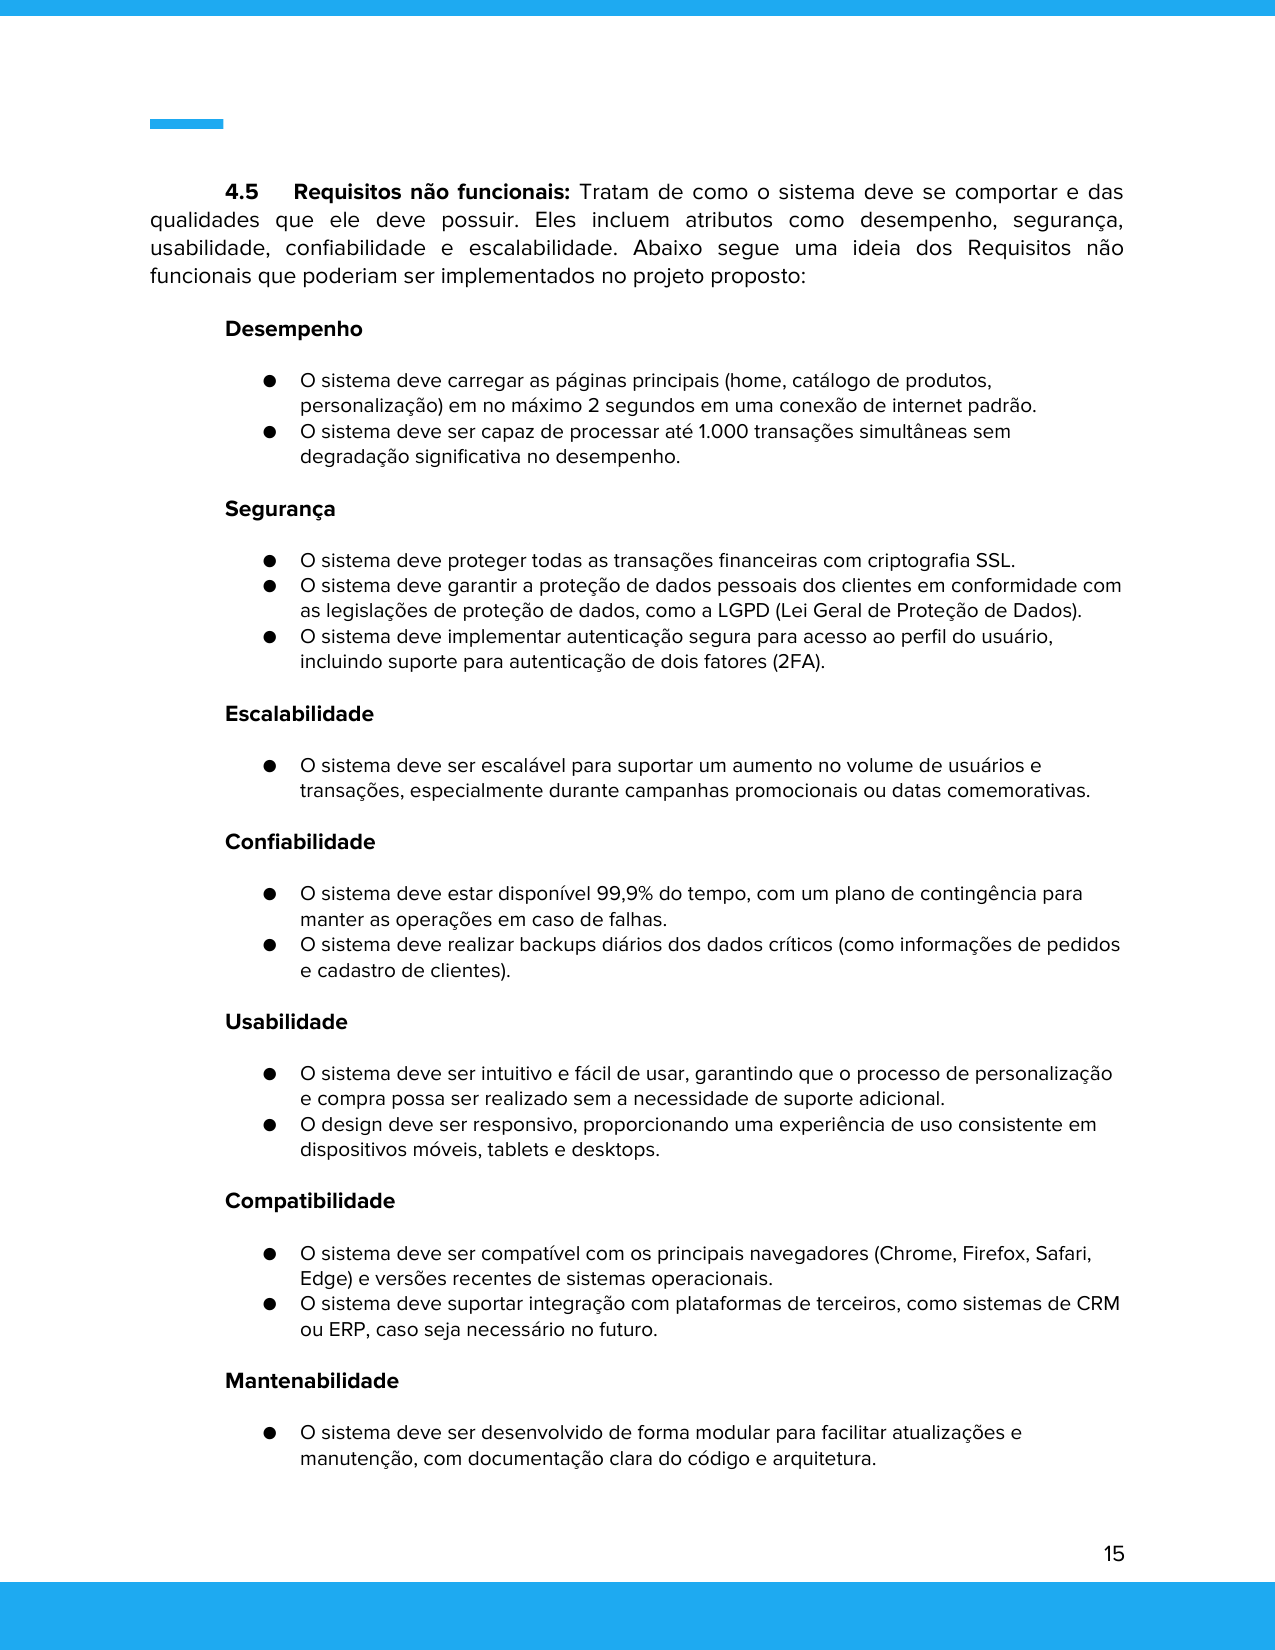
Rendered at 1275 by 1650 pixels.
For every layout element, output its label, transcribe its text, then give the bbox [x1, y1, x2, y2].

list O sistema deve ser compatível com os principais navegadores (Chrome, Firefox, Safari, Edge) e versões recentes de sistemas operacionais. [262, 1241, 1125, 1292]
list O sistema deve carregar as páginas principais (home, catálogo de produtos, personalização) em no máximo 2 segundos em uma conexão de internet padrão. [262, 368, 1125, 419]
list O design deve ser responsivo, proporcionando uma experiência de uso consistente em dispositivos móveis, tablets e desktops. [262, 1112, 1125, 1163]
list O sistema deve proteger todas as transações financeiras com criptografia SSL. [262, 548, 1125, 573]
picture [150, 119, 224, 129]
text Desempenho [150, 315, 1125, 343]
text Segurança [150, 495, 1125, 523]
list O sistema deve ser desenvolvido de forma modular para facilitar atualizações e manutenção, com documentação clara do código e arquitetura. [262, 1420, 1125, 1471]
list O sistema deve ser capaz de processar até 1.000 transações simultâneas sem degradação significativa no desempenho. [262, 419, 1125, 470]
text Usabilidade [150, 1008, 1125, 1036]
list O sistema deve suportar integração com plataformas de terceiros, como sistemas de CRM ou ERP, caso seja necessário no futuro. [262, 1292, 1125, 1342]
text Confiabilidade [150, 829, 1125, 857]
text Escalabilidade [150, 700, 1125, 728]
list O sistema deve realizar backups diários dos dados críticos (como informações de pedidos e cadastro de clientes). [262, 932, 1125, 983]
text Compatibilidade [150, 1188, 1125, 1216]
picture [0, 1582, 1275, 1650]
text 4.5 Requisitos não funcionais: Tratam de como o sistema deve se comportar e das qualidades que ele deve possuir. Eles incluem atributos como desempenho, segurança, usabilidade, confiabilidade e escalabilidade. Abaixo segue uma ideia dos Requisitos não funcionais que poderiam ser implementados no projeto proposto: [150, 179, 1125, 290]
list O sistema deve garantir a proteção de dados pessoais dos clientes em conformidade com as legislações de proteção de dados, como a LGPD (Lei Geral de Proteção de Dados). [262, 573, 1125, 624]
list O sistema deve ser escalável para suportar um aumento no volume de usuários e transações, especialmente durante campanhas promocionais ou datas comemorativas. [262, 753, 1125, 804]
list O sistema deve ser intuitivo e fácil de usar, garantindo que o processo de personalização e compra possa ser realizado sem a necessidade de suporte adicional. [262, 1061, 1125, 1112]
text Mantenabilidade [150, 1367, 1125, 1395]
list O sistema deve estar disponível 99,9% do tempo, com um plano de contingência para manter as operações em caso de falhas. [262, 882, 1125, 932]
picture [0, 0, 1275, 16]
list O sistema deve implementar autenticação segura para acesso ao perfil do usuário, incluindo suporte para autenticação de dois fatores (2FA). [262, 624, 1125, 675]
